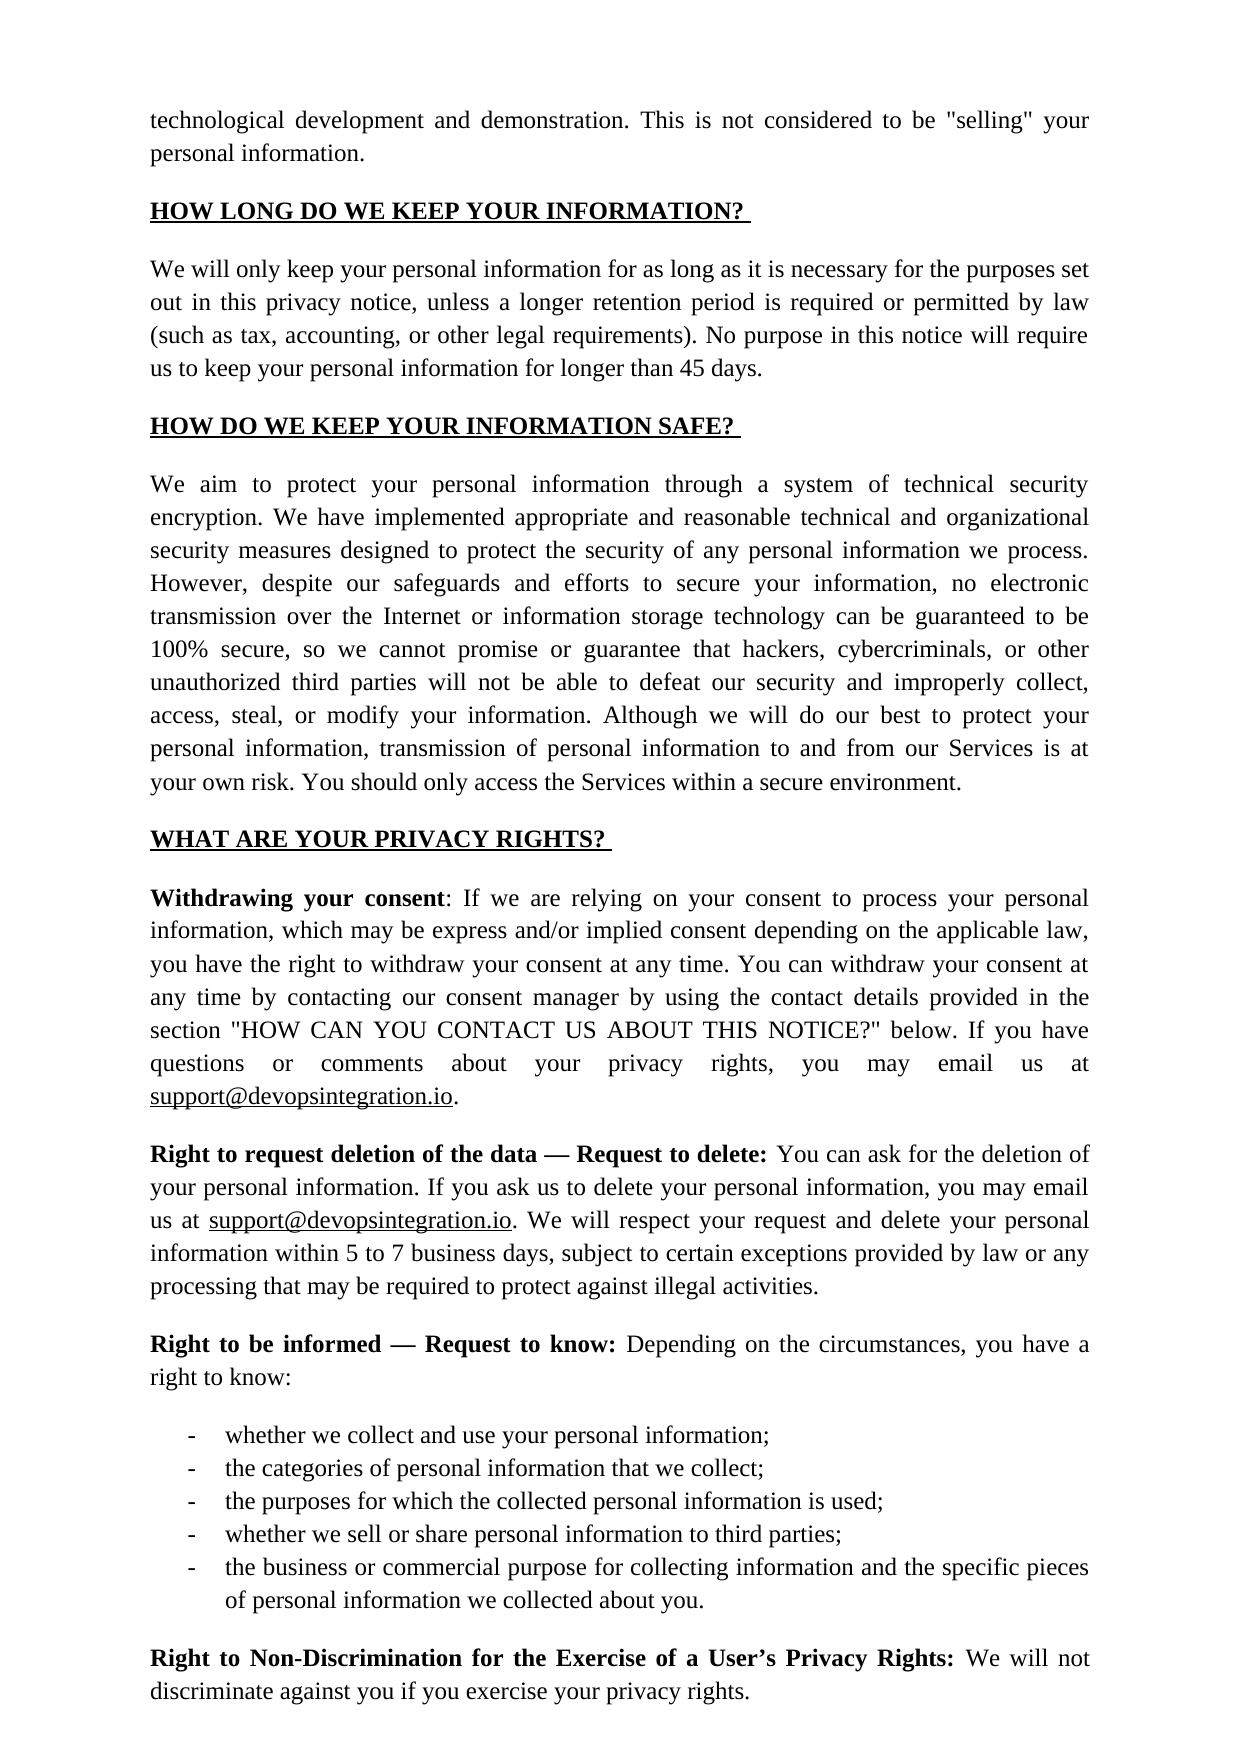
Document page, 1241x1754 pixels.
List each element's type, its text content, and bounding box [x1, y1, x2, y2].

text Right to Non-Discrimination for the Exercise of a User’s Privacy Rights: We will not discriminate against you if you exercise your privacy rights. [150, 1643, 1090, 1705]
text We will only keep your personal information for as long as it is necessary for the purposes set out in this privacy notice, unless a longer retention period is required or permitted by law (such as tax, accounting, or other legal requirements). No purpose in this notice will require us to keep your personal information for longer than 45 days. [150, 254, 1090, 382]
text Right to be informed — Request to know: Depending on the circumstances, you have a right to know: [150, 1329, 1090, 1391]
list the business or commercial purpose for collecting information and the specific pieces of personal information we collected about you. [187, 1552, 1090, 1614]
list the purposes for which the collected personal information is used; [187, 1486, 1090, 1515]
text Right to request deletion of the data — Request to delete: You can ask for the deletion of your personal information. If you ask us to delete your personal information, you may email us at support@devopsintegration.io. We will respect your request and delete your personal information within 5 to 7 business days, subject to certain exceptions provided by law or any processing that may be required to protect against illegal activities. [150, 1139, 1090, 1299]
text Withdrawing your consent: If we are relying on your consent to process your personal information, which may be express and/or implied consent depending on the applicable law, you have the right to withdraw your consent at any time. You can withdraw your consent at any time by contacting our consent manager by using the contact details provided in the section "HOW CAN YOU CONTACT US ABOUT THIS NOTICE?" below. If you have questions or comments about your privacy rights, you may email us at support@devopsintegration.io. [150, 883, 1090, 1109]
text HOW LONG DO WE KEEP YOUR INFORMATION? [150, 196, 1090, 225]
text HOW DO WE KEEP YOUR INFORMATION SAFE? [150, 411, 1090, 440]
list whether we sell or share personal information to third parties; [187, 1519, 1090, 1548]
list whether we collect and use your personal information; [187, 1420, 1090, 1449]
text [150, 105, 1090, 167]
list the categories of personal information that we collect; [187, 1453, 1090, 1482]
text WHAT ARE YOUR PRIVACY RIGHTS? [150, 824, 1090, 853]
text We aim to protect your personal information through a system of technical security encryption. We have implemented appropriate and reasonable technical and organizational security measures designed to protect the security of any personal information we process. However, despite our safeguards and efforts to secure your information, no electronic transmission over the Internet or information storage technology can be guaranteed to be 100% secure, so we cannot promise or guarantee that hackers, cybercriminals, or other unauthorized third parties will not be able to defeat our security and improperly collect, access, steal, or modify your information. Although we will do our best to protect your personal information, transmission of personal information to and from our Services is at your own risk. You should only access the Services within a secure environment. [150, 469, 1090, 795]
